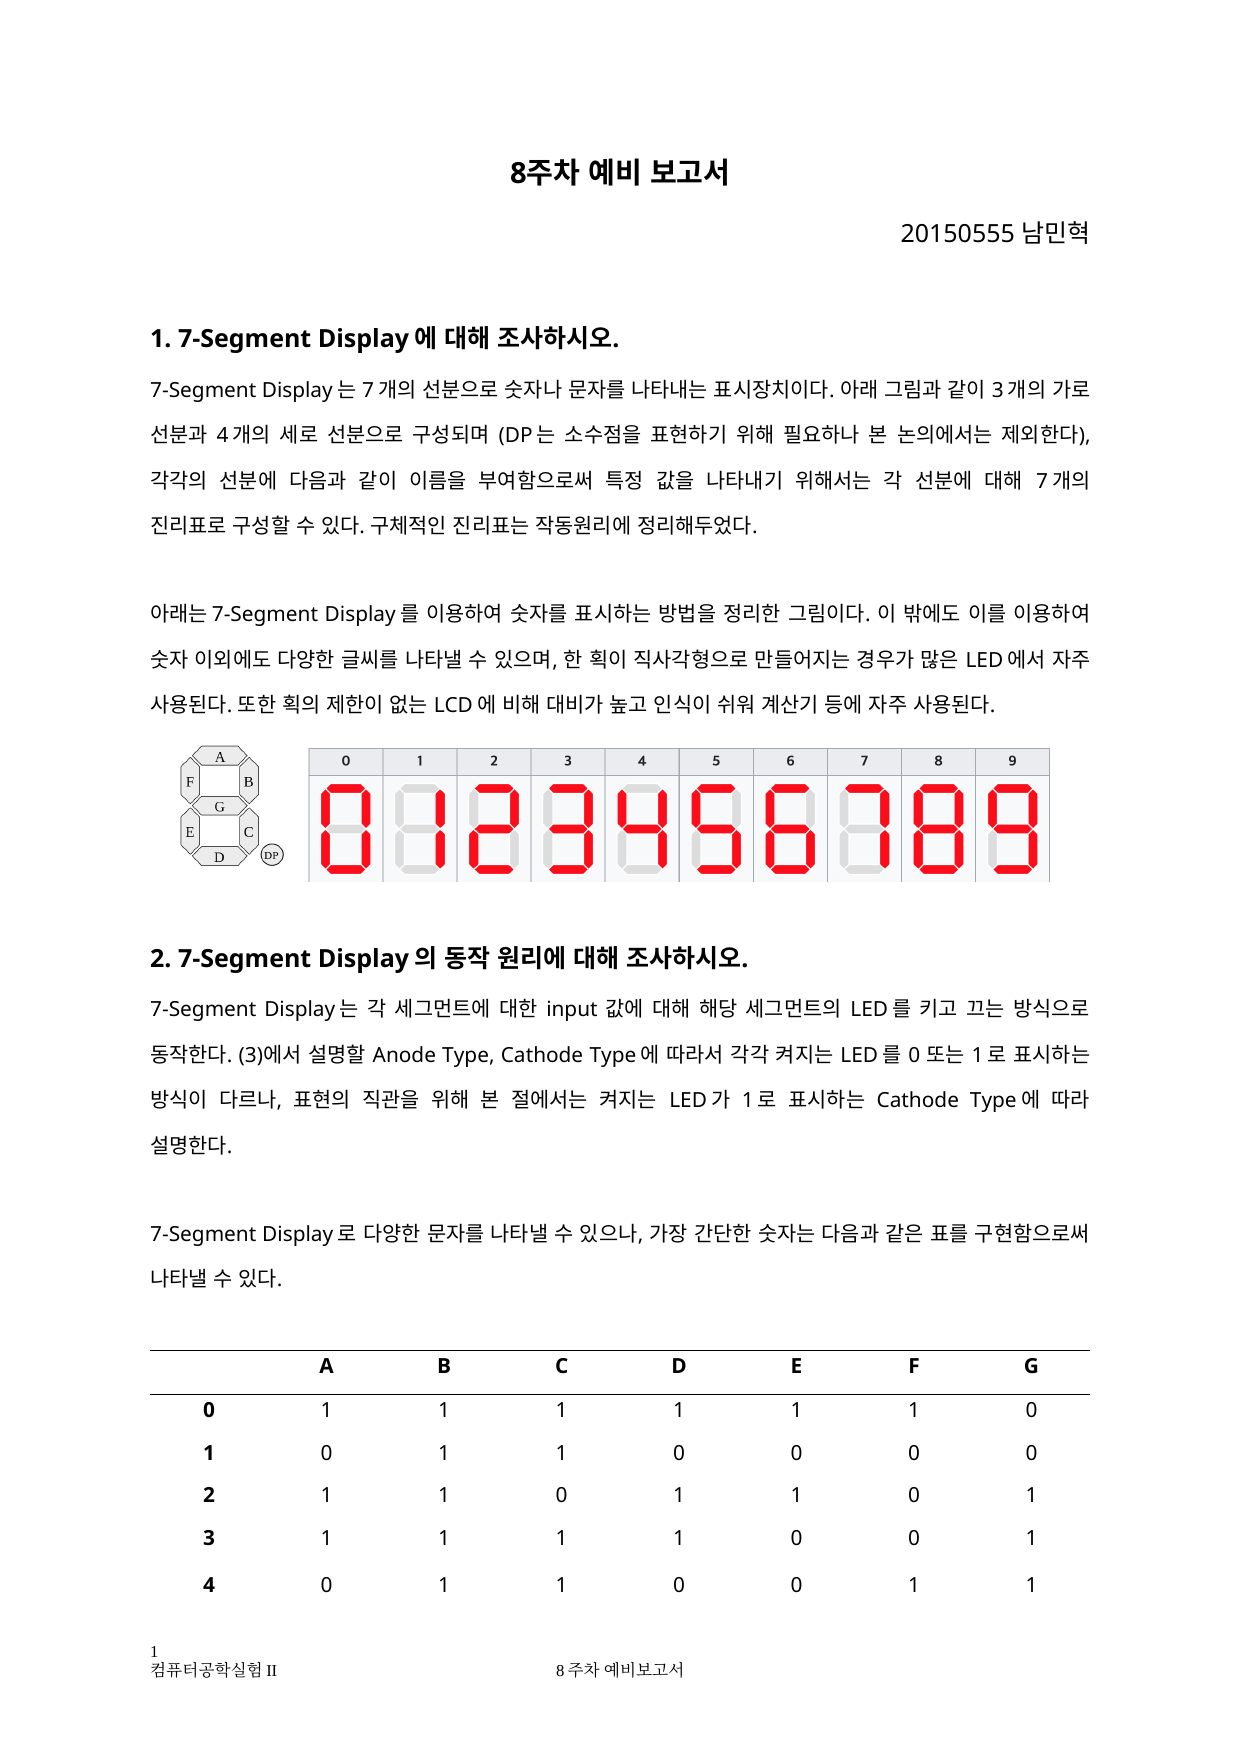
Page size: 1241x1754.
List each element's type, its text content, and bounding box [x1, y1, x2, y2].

table_cell 1 [738, 1395, 855, 1438]
table_cell 0 [503, 1481, 620, 1523]
table_cell 1 [503, 1566, 620, 1602]
table_cell 0 [150, 1395, 267, 1438]
text 7-Segment Display는 각 세그먼트에 대한 input 값에 대해 해당 세그먼트의 LED를 키고 끄는 방식으로 동작한다. (3)에서 설명할 Anode Type, Cathode Type에 따라서 각각 켜지는 LED를 0 또는 1로 표시하는 방식이 다르나, 표현의 직관을 위해 본 절에서는 켜지는 LED가 1로 표시하는 Cathode Type에 따라 설명한다. [150, 993, 1090, 1159]
table_cell 1 [268, 1481, 385, 1523]
table_cell 1 [385, 1395, 502, 1438]
table_header F [855, 1351, 972, 1394]
table_cell 0 [738, 1438, 855, 1481]
table_cell 0 [738, 1523, 855, 1566]
table_cell 1 [855, 1395, 972, 1438]
text 8주차 예비 보고서 [150, 150, 1090, 192]
table_cell 1 [620, 1481, 737, 1523]
table_cell 0 [620, 1566, 737, 1602]
table_cell 2 [150, 1481, 267, 1523]
table_cell 0 [973, 1395, 1090, 1438]
picture [307, 745, 1053, 882]
table_cell 0 [620, 1438, 737, 1481]
table_cell 0 [855, 1481, 972, 1523]
table_cell 1 [268, 1395, 385, 1438]
table_cell 1 [503, 1395, 620, 1438]
table_cell 0 [855, 1523, 972, 1566]
table_cell 1 [973, 1566, 1090, 1602]
table_cell 0 [738, 1566, 855, 1602]
text 20150555 남민혁 [150, 213, 1090, 250]
table_header C [503, 1351, 620, 1394]
table_cell 1 [385, 1481, 502, 1523]
table_cell 3 [150, 1523, 267, 1566]
table_header A [268, 1351, 385, 1394]
table_header [150, 1351, 267, 1394]
table_cell 1 [385, 1523, 502, 1566]
table_cell 1 [385, 1438, 502, 1481]
table_cell 1 [855, 1566, 972, 1602]
table_header B [385, 1351, 502, 1394]
table_cell 0 [268, 1438, 385, 1481]
picture [150, 733, 297, 882]
table_cell 1 [973, 1523, 1090, 1566]
table_cell 1 [150, 1438, 267, 1481]
table_cell 0 [973, 1438, 1090, 1481]
table_cell 1 [503, 1438, 620, 1481]
text 1. 7-Segment Display에 대해 조사하시오. [150, 319, 1090, 355]
table_cell 1 [620, 1395, 737, 1438]
text 2. 7-Segment Display의 동작 원리에 대해 조사하시오. [150, 938, 1090, 974]
table_cell 0 [855, 1438, 972, 1481]
table_header D [620, 1351, 737, 1394]
table_cell 1 [738, 1481, 855, 1523]
table_cell 4 [150, 1566, 267, 1602]
table_cell 1 [503, 1523, 620, 1566]
text 7-Segment Display로 다양한 문자를 나타낼 수 있으나, 가장 간단한 숫자는 다음과 같은 표를 구현함으로써 나타낼 수 있다. [150, 1217, 1090, 1293]
text 아래는7-Segment Display를 이용하여 숫자를 표시하는 방법을 정리한 그림이다. 이 밖에도 이를 이용하여 숫자 이외에도 다양한 글씨를 나타낼 수 있으며, 한 획이 직사각형으로 만들어지는 경우가 많은 LED에서 자주 사용된다. 또한 획의 제한이 없는 LCD에 비해 대비가 높고 인식이 쉬워 계산기 등에 자주 사용된다. [150, 598, 1090, 719]
table_cell 1 [385, 1566, 502, 1602]
table_cell 1 [620, 1523, 737, 1566]
table_header G [973, 1351, 1090, 1394]
table_cell 0 [268, 1566, 385, 1602]
table_cell 1 [973, 1481, 1090, 1523]
text 7-Segment Display는 7개의 선분으로 숫자나 문자를 나타내는 표시장치이다. 아래 그림과 같이 3개의 가로 선분과 4개의 세로 선분으로 구성되며 (DP는 소수점을 표현하기 위해 필요하나 본 논의에서는 제외한다), 각각의 선분에 다음과 같이 이름을 부여함으로써 특정 값을 나타내기 위해서는 각 선분에 대해 7개의 진리표로 구성할 수 있다. 구체적인 진리표는 작동원리에 정리해두었다. [150, 373, 1090, 540]
table_cell 1 [268, 1523, 385, 1566]
table_header E [738, 1351, 855, 1394]
